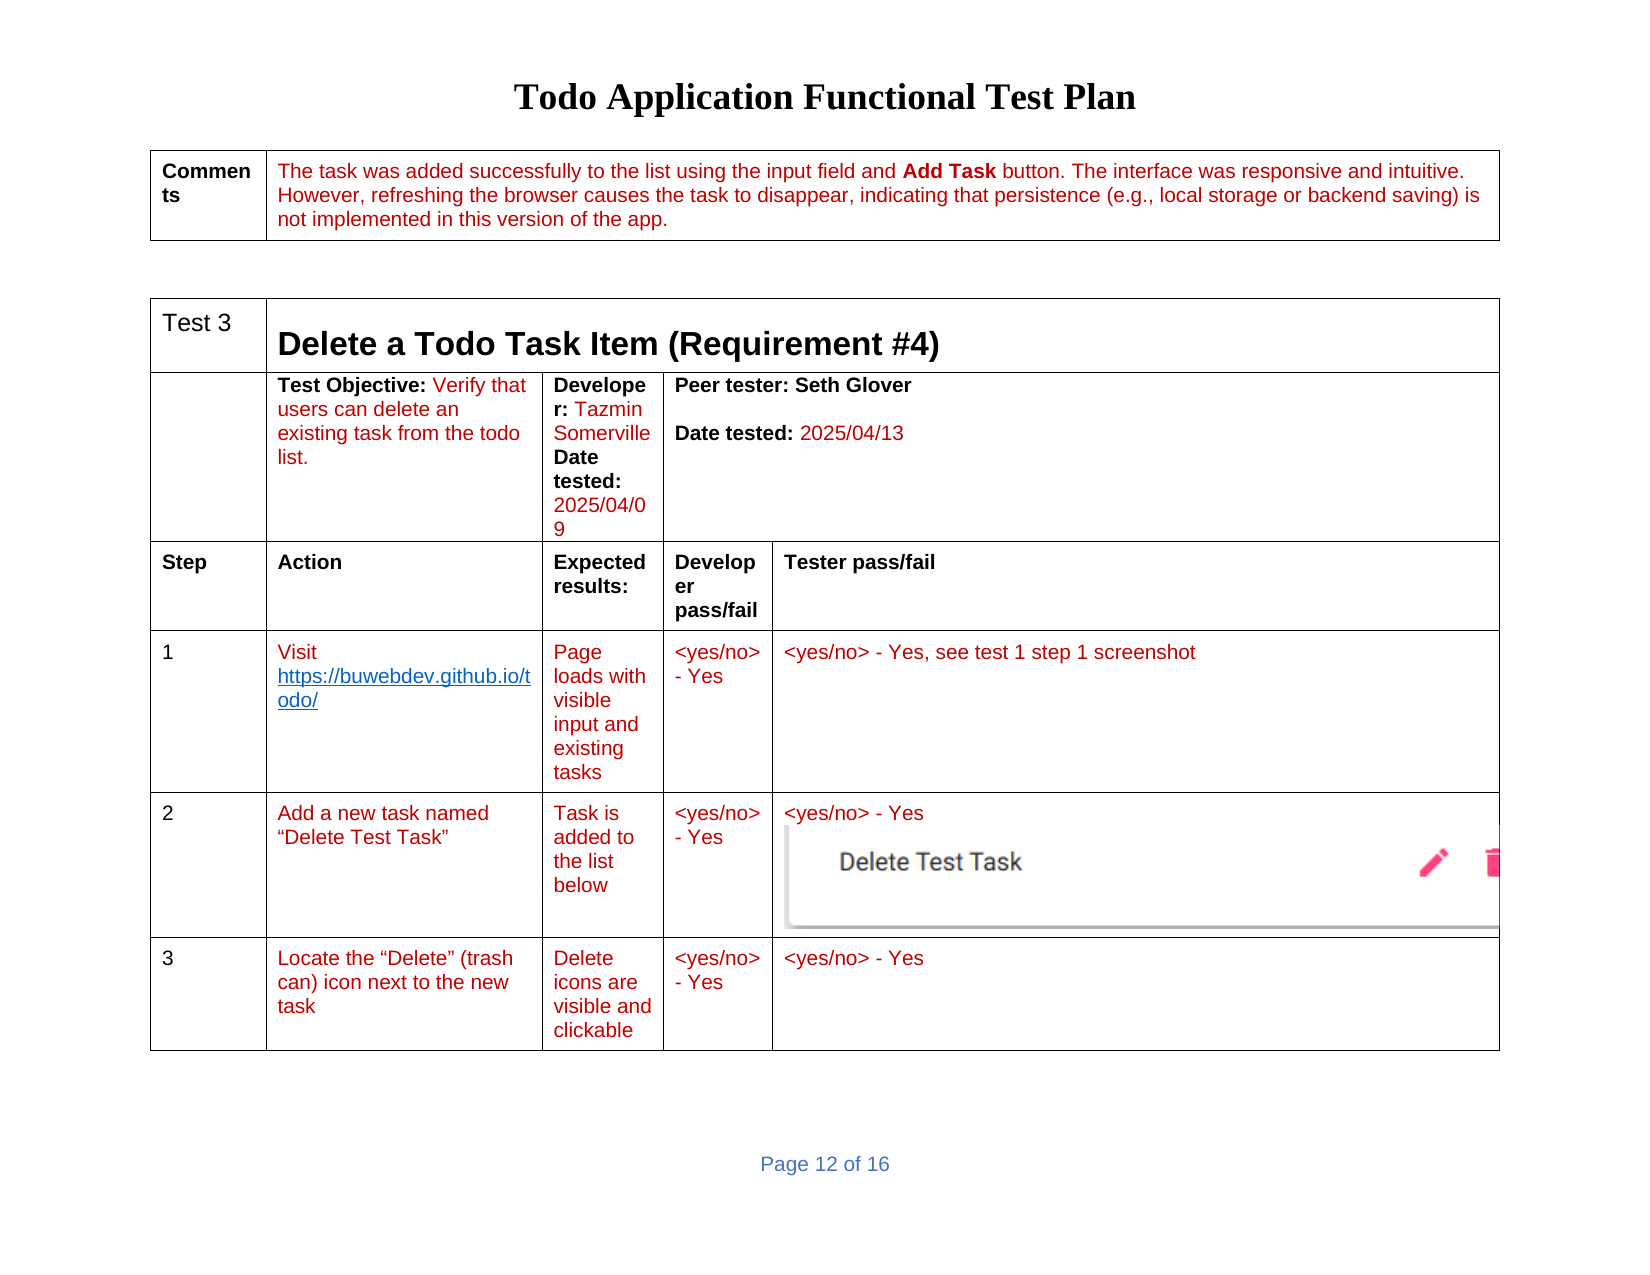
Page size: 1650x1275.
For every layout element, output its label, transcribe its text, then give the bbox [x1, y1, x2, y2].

table_cell [151, 373, 266, 541]
table_cell Visit https://buwebdev.github.io/todo/ [267, 631, 542, 792]
table_cell Page loads with visible input and existing tasks [543, 631, 663, 792]
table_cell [267, 938, 542, 1050]
table_cell <yes/no> - Yes [664, 631, 772, 792]
table_cell Action [267, 542, 542, 630]
table_cell Peer tester: Seth Glover Date tested: 2025/04/13 [664, 373, 1499, 541]
table_cell <yes/no> - Yes [664, 793, 772, 937]
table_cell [543, 938, 663, 1050]
table_cell 1 [151, 631, 266, 792]
table_cell 2 [151, 793, 266, 937]
table_cell <yes/no> - Yes, see test 1 step 1 screenshot [773, 631, 1499, 792]
table_header Delete a Todo Task Item (Requirement #4) [267, 299, 1499, 372]
table_cell 3 [151, 938, 266, 1050]
table_cell Tester pass/fail [773, 542, 1499, 630]
table_cell Developer: Tazmin Somerville Date tested: 2025/04/09 [543, 373, 663, 541]
table_cell <yes/no> - Yes [773, 793, 1499, 937]
table_cell Comments [151, 151, 266, 239]
picture [783, 825, 1500, 929]
table_header Test 3 [151, 299, 266, 372]
table_cell <yes/no> - Yes [773, 938, 1499, 1050]
table_cell Add a new task named “Delete Test Task” [267, 793, 542, 937]
table_cell Step [151, 542, 266, 630]
table_cell Expected results: [543, 542, 663, 630]
table_cell Developer pass/fail [664, 542, 772, 630]
table_cell The task was added successfully to the list using the input field and Add Task button. The interface was responsive and intuitive. However, refreshing the browser causes the task to disappear, indicating that persistence (e.g., local storage or backend saving) is not implemented in this version of the app. [267, 151, 1499, 239]
table_cell <yes/no> - Yes [664, 938, 772, 1050]
table_cell Test Objective: Verify that users can delete an existing task from the todo list. [267, 373, 542, 541]
table_cell Task is added to the list below [543, 793, 663, 937]
